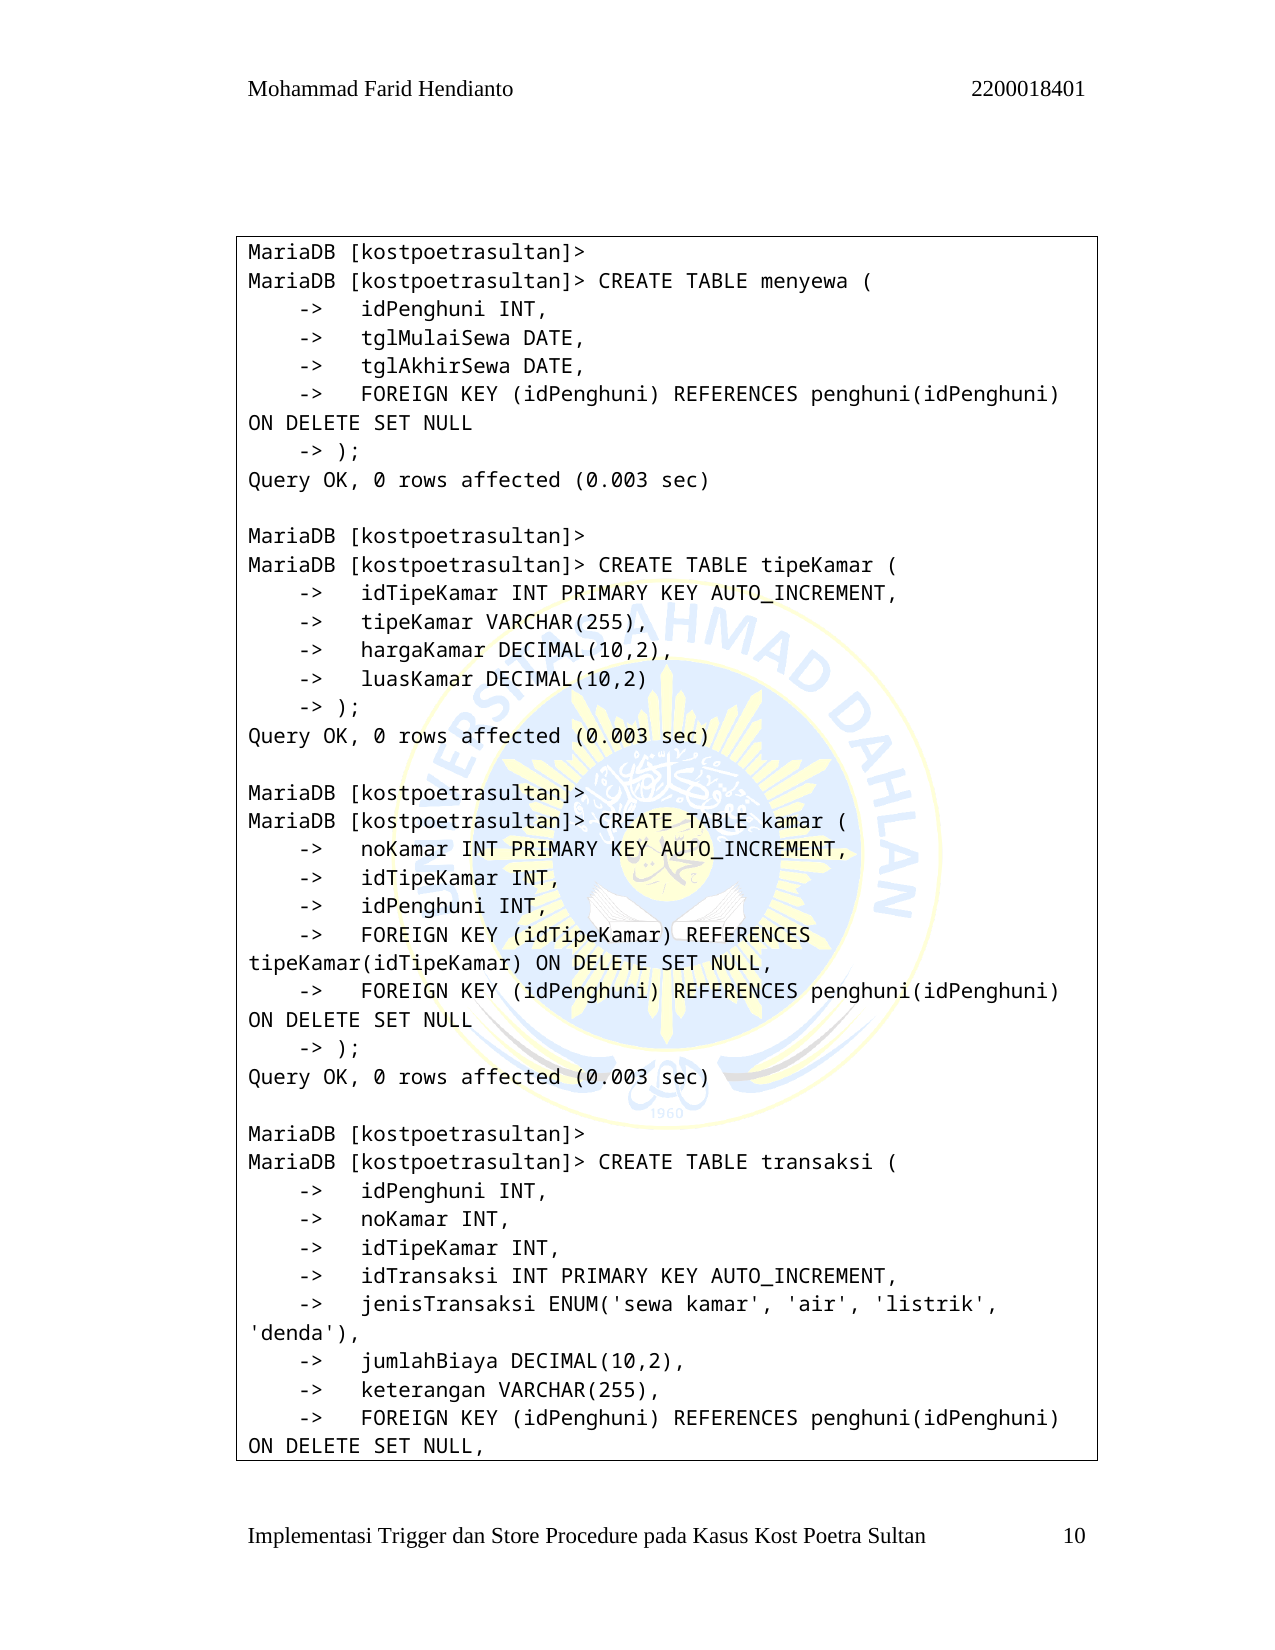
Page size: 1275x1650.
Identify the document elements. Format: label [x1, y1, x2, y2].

table_header [237, 237, 1097, 1460]
